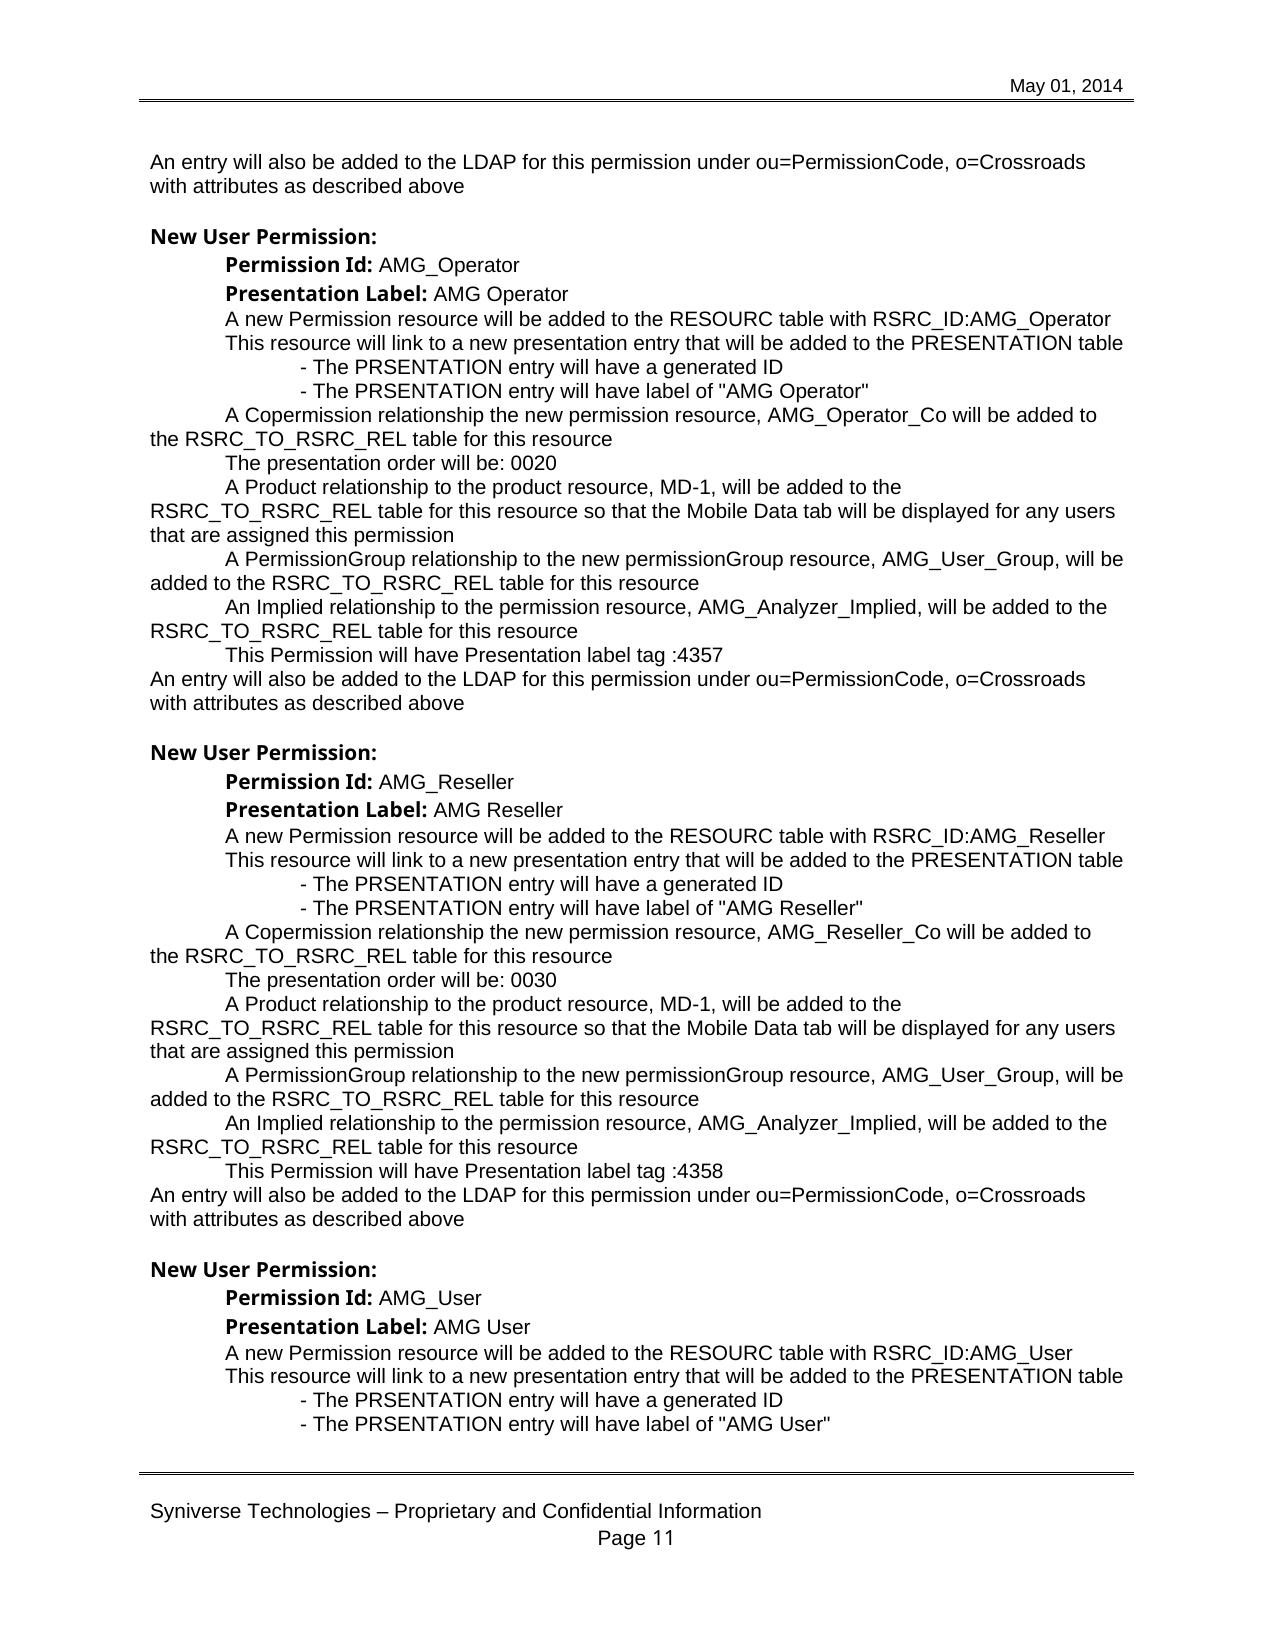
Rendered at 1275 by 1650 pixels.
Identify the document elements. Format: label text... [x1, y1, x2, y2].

text This resource will link to a new presentation entry that will be added to the PRESENTATION table [150, 331, 1125, 355]
text Permission Id: AMG_Reseller [150, 767, 1125, 795]
text An entry will also be added to the LDAP for this permission under ou=PermissionCode, o=Crossroads with attributes as described above [150, 150, 1125, 198]
text A Copermission relationship the new permission resource, AMG_Reseller_Co will be added to the RSRC_TO_RSRC_REL table for this resource [150, 919, 1125, 967]
text Permission Id: AMG_Operator [150, 250, 1125, 279]
text The presentation order will be: 0030 [150, 967, 1125, 991]
text - The PRSENTATION entry will have a generated ID [150, 355, 1125, 379]
text This Permission will have Presentation label tag :4357 [150, 643, 1125, 667]
text Permission Id: AMG_User [150, 1283, 1125, 1312]
text - The PRSENTATION entry will have label of "AMG Reseller" [150, 896, 1125, 919]
text This Permission will have Presentation label tag :4358 [150, 1159, 1125, 1183]
text A Copermission relationship the new permission resource, AMG_Operator_Co will be added to the RSRC_TO_RSRC_REL table for this resource [150, 403, 1125, 451]
text - The PRSENTATION entry will have a generated ID [150, 872, 1125, 896]
text A new Permission resource will be added to the RESOURC table with RSRC_ID:AMG_Operator [150, 307, 1125, 331]
text New User Permission: [150, 738, 1125, 767]
text New User Permission: [150, 1255, 1125, 1283]
text The presentation order will be: 0020 [150, 451, 1125, 475]
text New User Permission: [150, 222, 1125, 250]
text Presentation Label: AMG Reseller [150, 795, 1125, 824]
text - The PRSENTATION entry will have label of "AMG User" [150, 1412, 1125, 1436]
text This resource will link to a new presentation entry that will be added to the PRESENTATION table [150, 1364, 1125, 1388]
text - The PRSENTATION entry will have a generated ID [150, 1388, 1125, 1412]
text Presentation Label: AMG Operator [150, 279, 1125, 307]
text An Implied relationship to the permission resource, AMG_Analyzer_Implied, will be added to the RSRC_TO_RSRC_REL table for this resource [150, 595, 1125, 643]
text An Implied relationship to the permission resource, AMG_Analyzer_Implied, will be added to the RSRC_TO_RSRC_REL table for this resource [150, 1111, 1125, 1159]
text Presentation Label: AMG User [150, 1312, 1125, 1340]
text - The PRSENTATION entry will have label of "AMG Operator" [150, 379, 1125, 403]
text A new Permission resource will be added to the RESOURC table with RSRC_ID:AMG_Reseller [150, 824, 1125, 848]
text A PermissionGroup relationship to the new permissionGroup resource, AMG_User_Group, will be added to the RSRC_TO_RSRC_REL table for this resource [150, 547, 1125, 595]
text A new Permission resource will be added to the RESOURC table with RSRC_ID:AMG_User [150, 1340, 1125, 1364]
text An entry will also be added to the LDAP for this permission under ou=PermissionCode, o=Crossroads with attributes as described above [150, 1183, 1125, 1231]
text An entry will also be added to the LDAP for this permission under ou=PermissionCode, o=Crossroads with attributes as described above [150, 667, 1125, 714]
text This resource will link to a new presentation entry that will be added to the PRESENTATION table [150, 848, 1125, 872]
text A PermissionGroup relationship to the new permissionGroup resource, AMG_User_Group, will be added to the RSRC_TO_RSRC_REL table for this resource [150, 1063, 1125, 1111]
